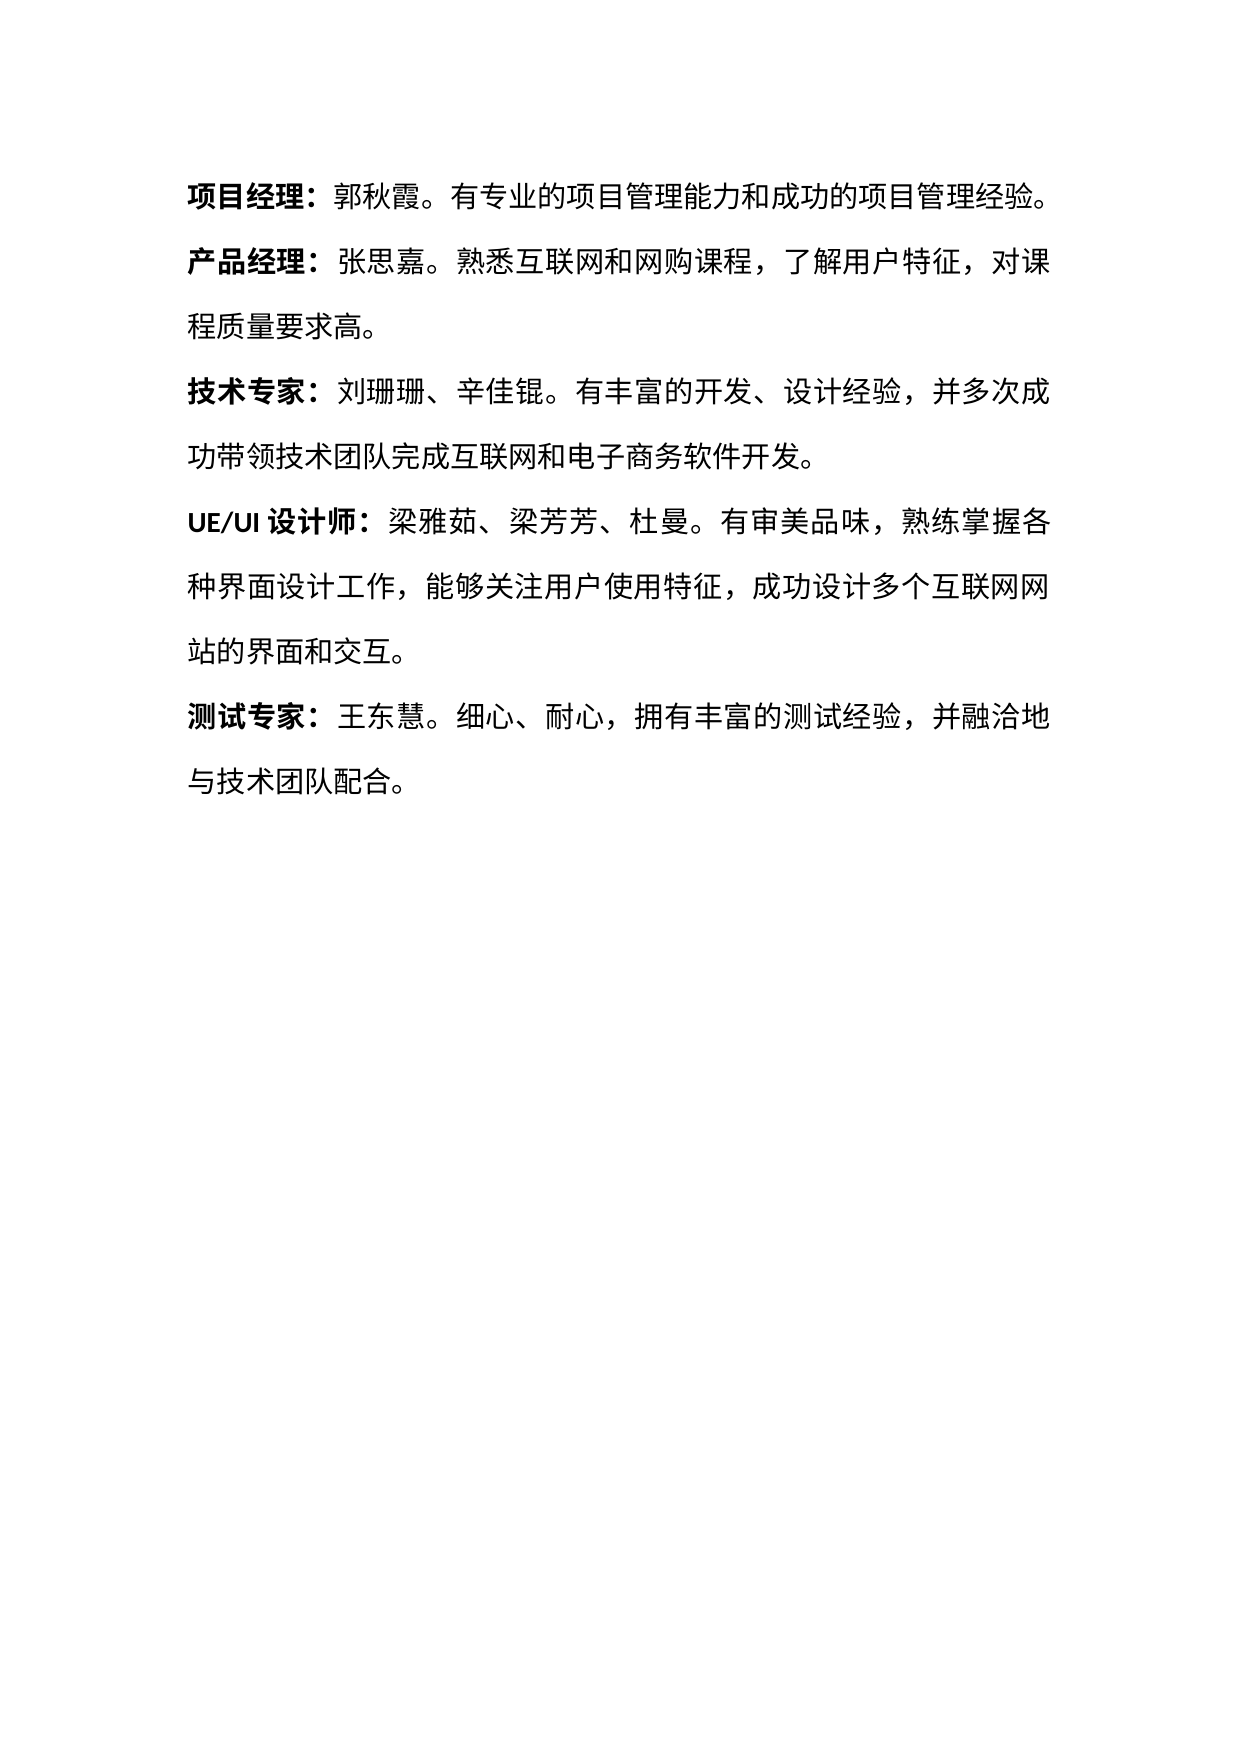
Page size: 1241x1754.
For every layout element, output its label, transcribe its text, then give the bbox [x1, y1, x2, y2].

text 技术专家：刘珊珊、辛佳锟。有丰富的开发、设计经验，并多次成功带领技术团队完成互联网和电子商务软件开发。 [187, 357, 1053, 487]
text 项目经理：郭秋霞。有专业的项目管理能力和成功的项目管理经验。 [187, 162, 1053, 227]
text 产品经理：张思嘉。熟悉互联网和网购课程，了解用户特征，对课程质量要求高。 [187, 227, 1053, 357]
text 测试专家：王东慧。细心、耐心，拥有丰富的测试经验，并融洽地与技术团队配合。 [187, 682, 1053, 812]
text UE/UI设计师：梁雅茹、梁芳芳、杜曼。有审美品味，熟练掌握各种界面设计工作，能够关注用户使用特征，成功设计多个互联网网站的界面和交互。 [187, 487, 1053, 682]
